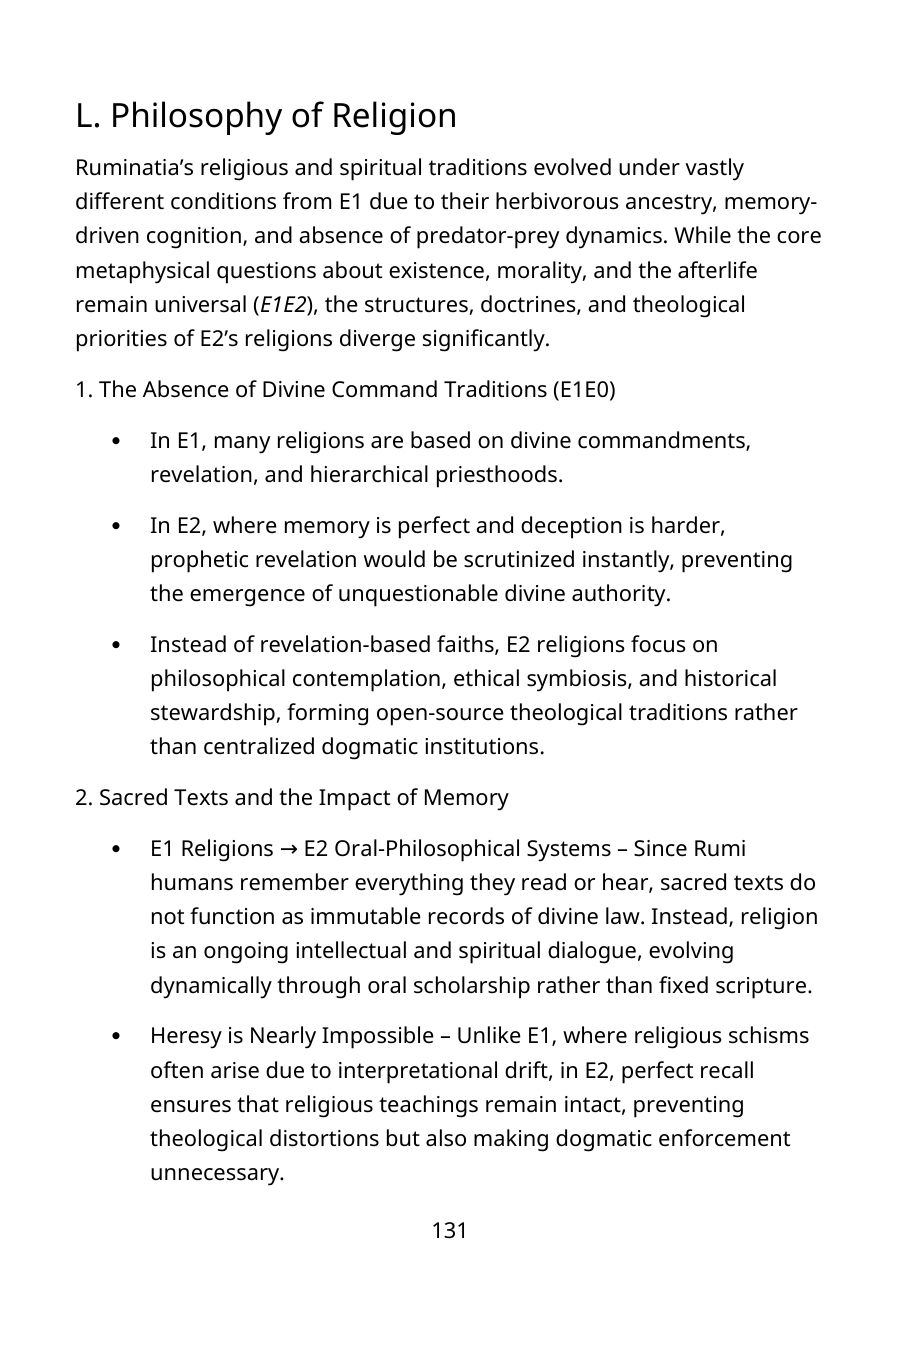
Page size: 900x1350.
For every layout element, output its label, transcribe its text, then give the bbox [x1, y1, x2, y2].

list Heresy is Nearly Impossible – Unlike E1, where religious schisms often arise due to interpretational drift, in E2, perfect recall ensures that religious teachings remain intact, preventing theological distortions but also making dogmatic enforcement unnecessary. [112, 1021, 825, 1187]
list In E2, where memory is perfect and deception is harder, prophetic revelation would be scrutinized instantly, preventing the emergence of unquestionable divine authority. [112, 510, 825, 608]
list Instead of revelation-based faiths, E2 religions focus on philosophical contemplation, ethical symbiosis, and historical stewardship, forming open-source theological traditions rather than centralized dogmatic institutions. [112, 629, 825, 761]
text Ruminatia’s religious and spiritual traditions evolved under vastly different conditions from E1 due to their herbivorous ancestry, memory-driven cognition, and absence of predator-prey dynamics. While the core metaphysical questions about existence, morality, and the afterlife remain universal (E1E2), the structures, doctrines, and theological priorities of E2’s religions diverge significantly. [75, 152, 825, 353]
list In E1, many religions are based on divine commandments, revelation, and hierarchical priesthoods. [112, 425, 825, 489]
subtitle L. Philosophy of Religion [75, 92, 825, 137]
text 1. The Absence of Divine Command Traditions (E1E0) [75, 374, 825, 404]
text 2. Sacred Texts and the Impact of Memory [75, 782, 825, 812]
list E1 Religions → E2 Oral-Philosophical Systems – Since Rumi humans remember everything they read or hear, sacred texts do not function as immutable records of divine law. Instead, religion is an ongoing intellectual and spiritual dialogue, evolving dynamically through oral scholarship rather than fixed scripture. [112, 833, 825, 999]
